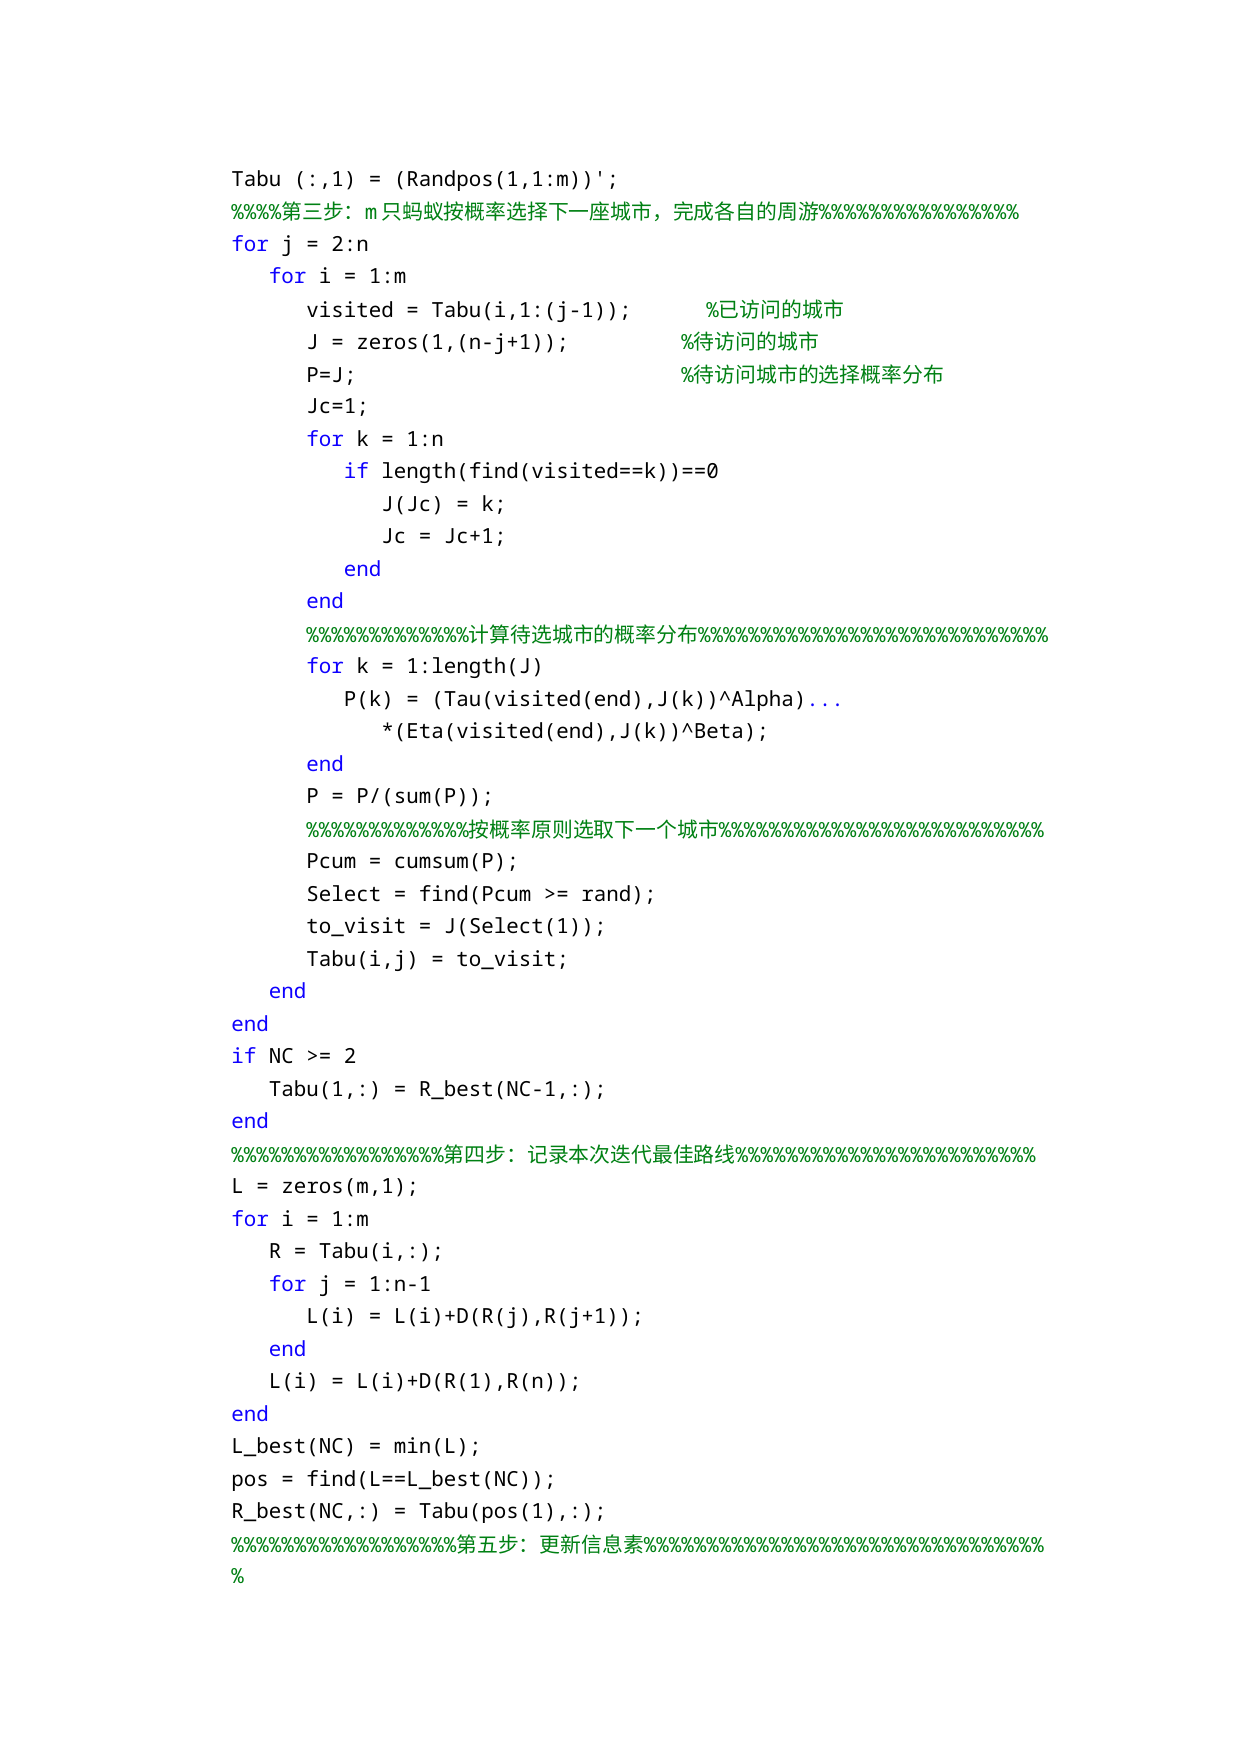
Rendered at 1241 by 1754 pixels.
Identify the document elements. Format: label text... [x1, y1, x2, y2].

text Pcum = cumsum(P); [231, 844, 1053, 877]
text end [231, 552, 1053, 584]
text L = zeros(m,1); [231, 1169, 1053, 1202]
text J(Jc) = k; [231, 487, 1053, 519]
text *(Eta(visited(end),J(k))^Beta); [231, 714, 1053, 747]
text %%%%%%%%%%%%%%%%%%第五步：更新信息素%%%%%%%%%%%%%%%%%%%%%%%%%%%%%%%%% [231, 1527, 1053, 1592]
text Jc = Jc+1; [231, 519, 1053, 552]
text end [231, 1104, 1053, 1137]
text for i = 1:m [231, 1202, 1053, 1234]
text P=J; %待访问城市的选择概率分布 [231, 357, 1053, 389]
text visited = Tabu(i,1:(j-1)); %已访问的城市 [231, 292, 1053, 324]
text Tabu(1,:) = R_best(NC-1,:); [231, 1072, 1053, 1104]
text L(i) = L(i)+D(R(1),R(n)); [231, 1364, 1053, 1397]
text %%%%%%%%%%%%%%%%%第四步：记录本次迭代最佳路线%%%%%%%%%%%%%%%%%%%%%%%% [231, 1137, 1053, 1169]
text Tabu (:,1) = (Randpos(1,1:m))'; [231, 162, 1053, 194]
text %%%%第三步：m只蚂蚁按概率选择下一座城市，完成各自的周游%%%%%%%%%%%%%%%% [231, 194, 1053, 227]
text end [231, 747, 1053, 779]
text for j = 1:n-1 [231, 1267, 1053, 1299]
text end [231, 974, 1053, 1007]
text J = zeros(1,(n-j+1)); %待访问的城市 [231, 324, 1053, 357]
text for k = 1:n [231, 422, 1053, 454]
text end [231, 1007, 1053, 1039]
text if length(find(visited==k))==0 [231, 454, 1053, 487]
text for k = 1:length(J) [231, 649, 1053, 682]
text Select = find(Pcum >= rand); [231, 877, 1053, 909]
text end [231, 1332, 1053, 1364]
text end [231, 584, 1053, 617]
text Tabu(i,j) = to_visit; [231, 942, 1053, 974]
text for j = 2:n [231, 227, 1053, 259]
text pos = find(L==L_best(NC)); [231, 1462, 1053, 1494]
text R = Tabu(i,:); [231, 1234, 1053, 1267]
text L(i) = L(i)+D(R(j),R(j+1)); [231, 1299, 1053, 1332]
text P = P/(sum(P)); [231, 779, 1053, 812]
text end [231, 1397, 1053, 1429]
text for i = 1:m [231, 259, 1053, 292]
text to_visit = J(Select(1)); [231, 909, 1053, 942]
text R_best(NC,:) = Tabu(pos(1),:); [231, 1494, 1053, 1527]
text if NC >= 2 [231, 1039, 1053, 1072]
text L_best(NC) = min(L); [231, 1429, 1053, 1462]
text %%%%%%%%%%%%%计算待选城市的概率分布%%%%%%%%%%%%%%%%%%%%%%%%%%%% [231, 617, 1053, 649]
text Jc=1; [231, 389, 1053, 422]
text P(k) = (Tau(visited(end),J(k))^Alpha)... [231, 682, 1053, 714]
text %%%%%%%%%%%%%按概率原则选取下一个城市%%%%%%%%%%%%%%%%%%%%%%%%%% [231, 812, 1053, 844]
